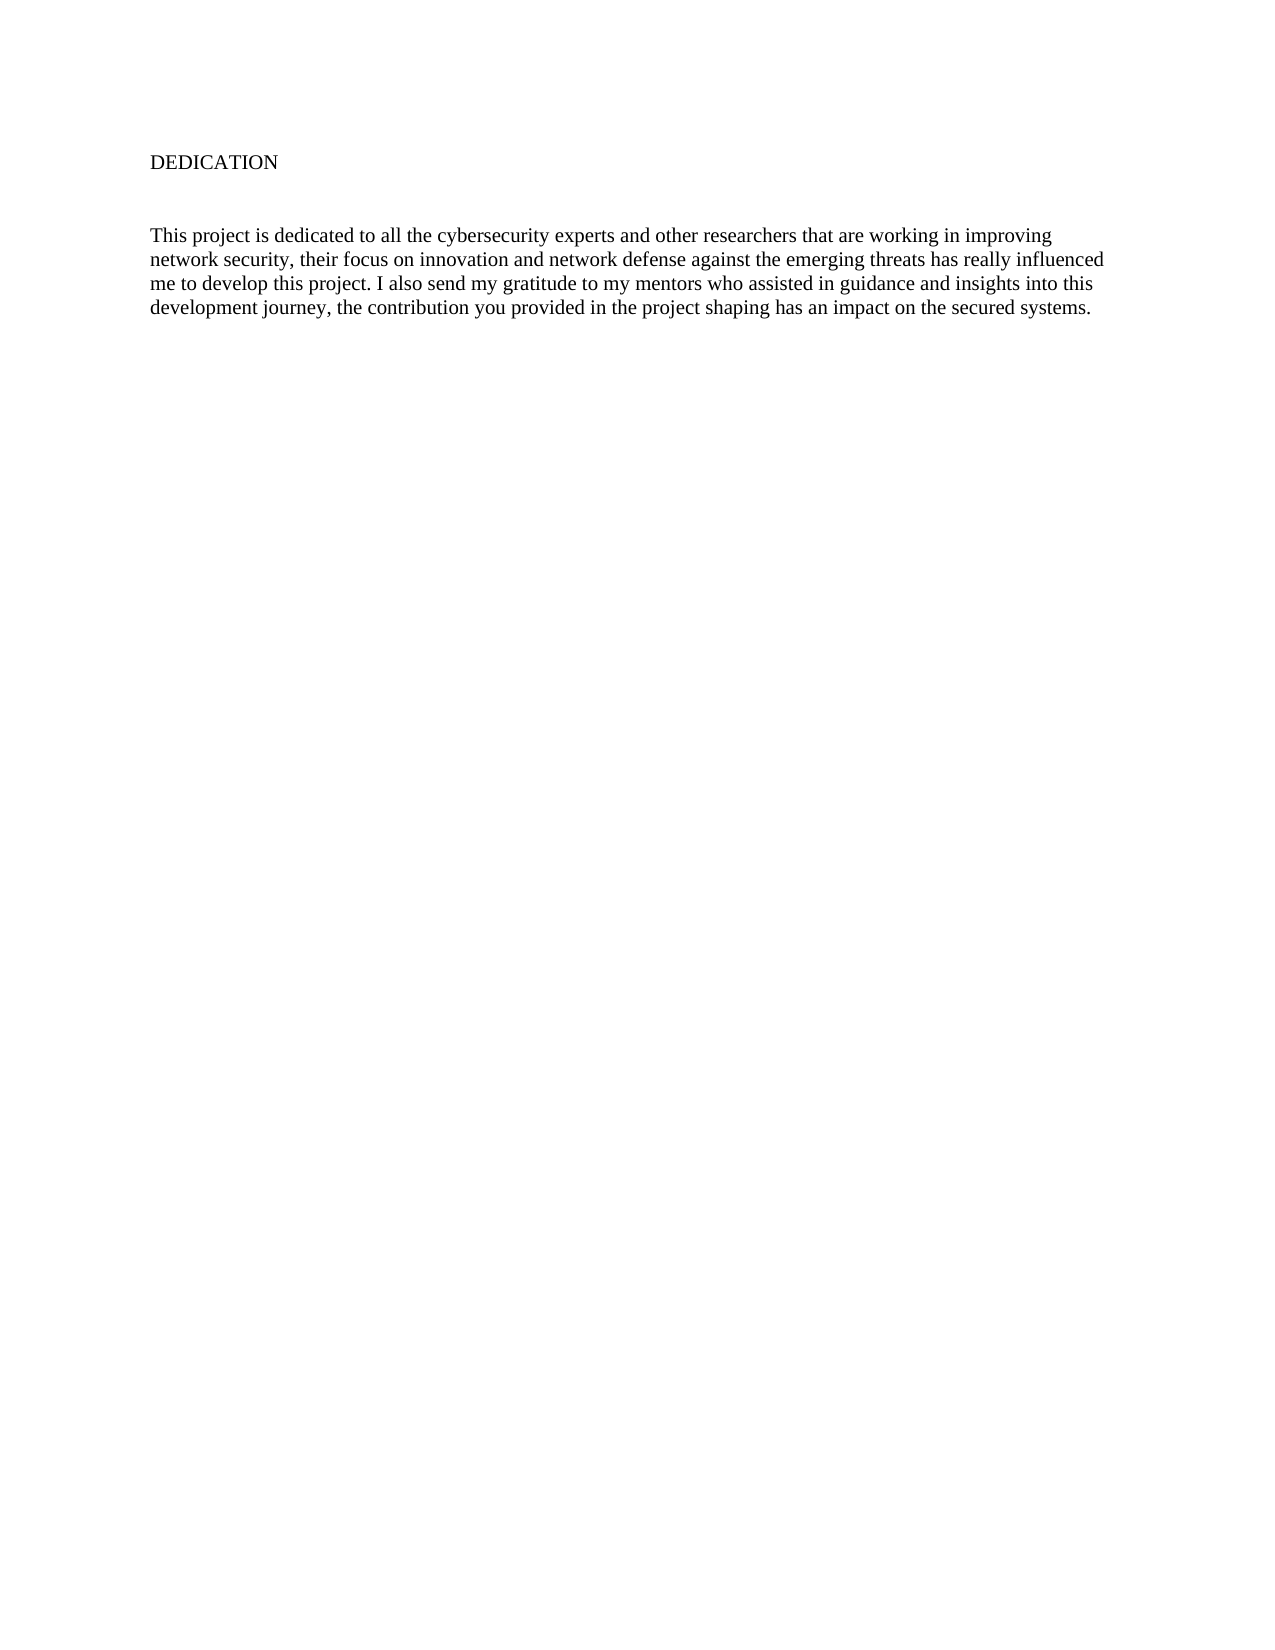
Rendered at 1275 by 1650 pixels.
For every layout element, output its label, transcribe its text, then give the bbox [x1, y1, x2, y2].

text DEDICATION [150, 150, 1125, 174]
text This project is dedicated to all the cybersecurity experts and other researchers that are working in improving network security, their focus on innovation and network defense against the emerging threats has really influenced me to develop this project. I also send my gratitude to my mentors who assisted in guidance and insights into this development journey, the contribution you provided in the project shaping has an impact on the secured systems. [150, 223, 1125, 319]
